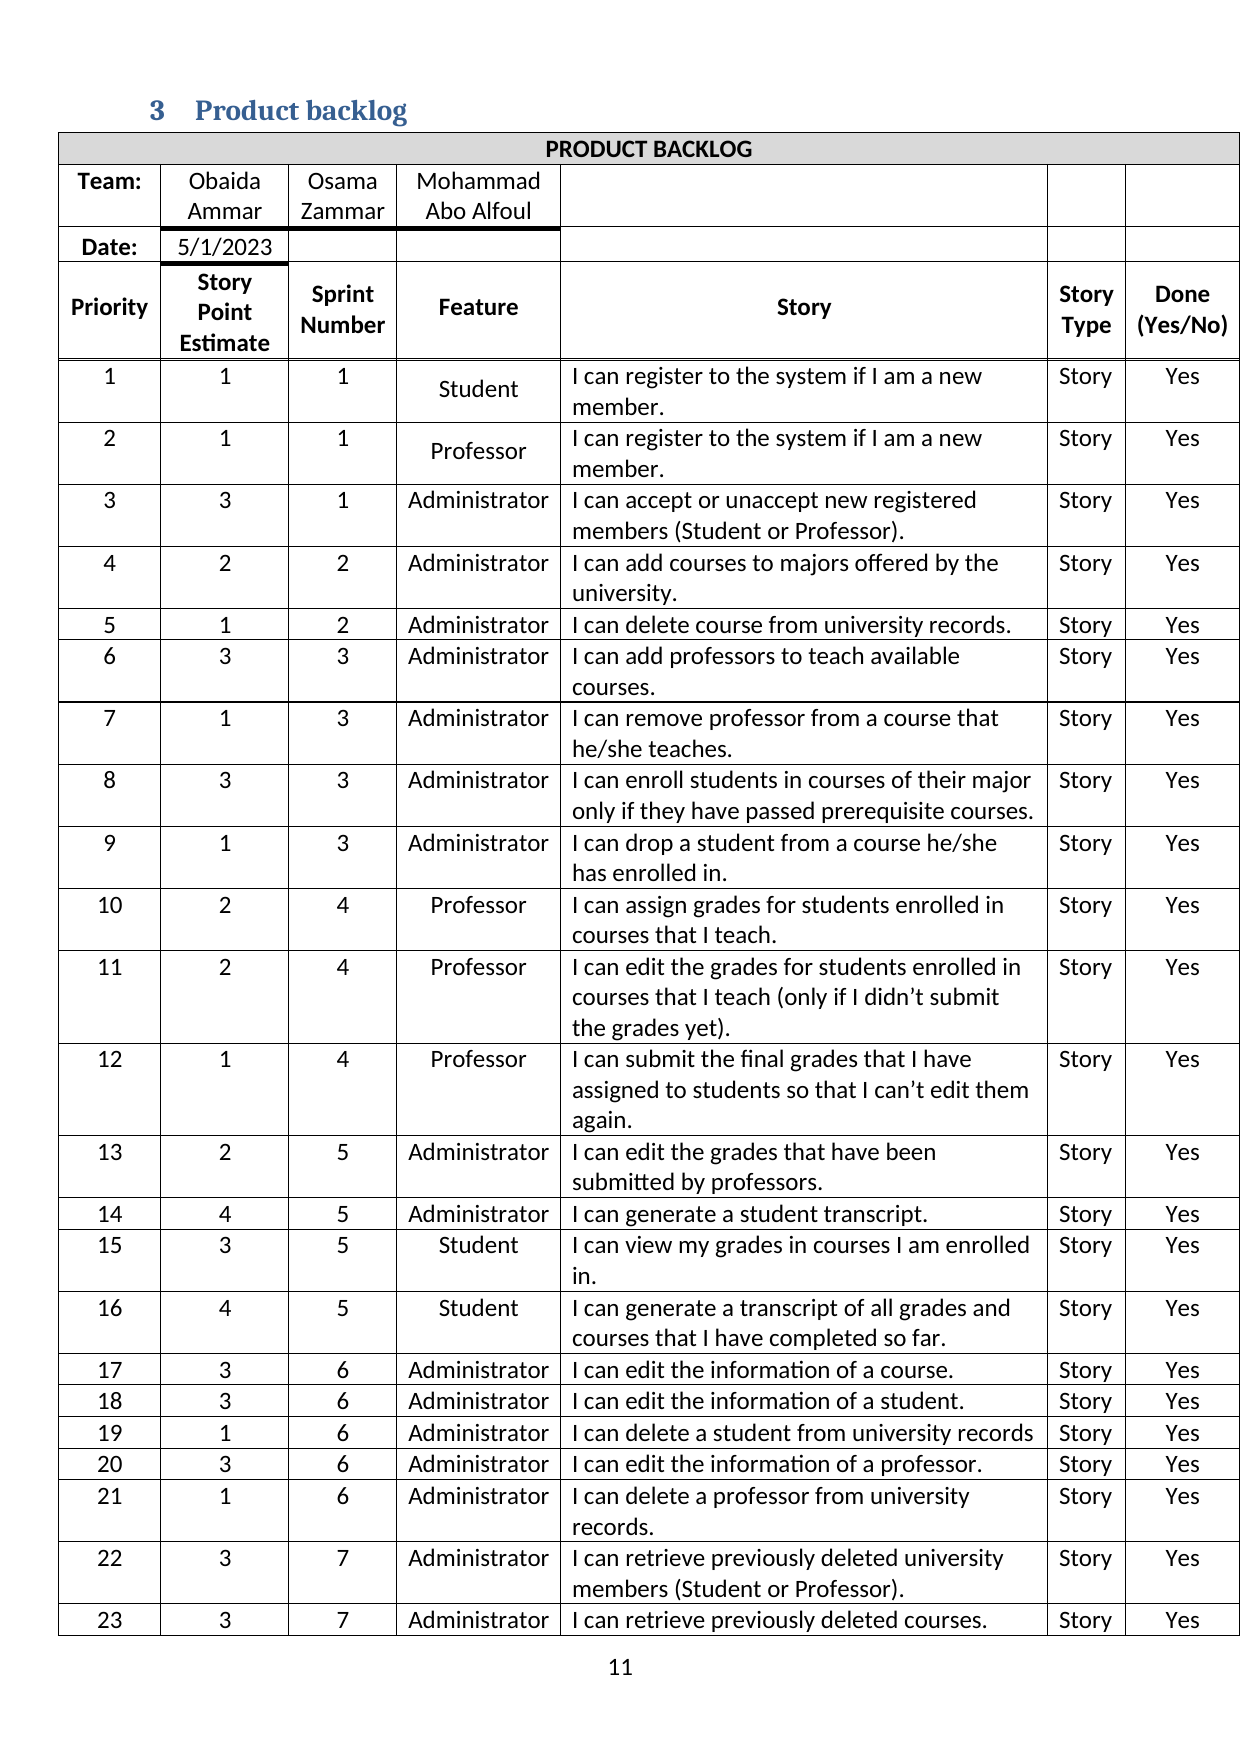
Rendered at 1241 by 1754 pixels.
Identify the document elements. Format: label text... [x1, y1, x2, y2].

table_cell Yes [1126, 361, 1239, 422]
table_cell 6 [289, 1417, 396, 1447]
table_cell 12 [59, 1044, 160, 1135]
table_cell 6 [289, 1354, 396, 1384]
table_cell Administrator [397, 1198, 560, 1229]
table_cell 22 [59, 1542, 160, 1603]
table_cell I can register to the system if I am a new member. [561, 423, 1047, 484]
table_cell 1 [161, 423, 288, 484]
table_cell I can add courses to majors offered by the university. [561, 547, 1047, 608]
table_cell Story [1048, 1136, 1125, 1197]
table_cell I can submit the final grades that I have assigned to students so that I can’t edit them again. [561, 1044, 1047, 1135]
table_cell Story [1048, 1292, 1125, 1353]
table_cell 21 [59, 1480, 160, 1541]
table_cell 1 [161, 609, 288, 639]
table_cell Administrator [397, 1385, 560, 1416]
table_cell 7 [59, 703, 160, 763]
table_cell Story [1048, 889, 1125, 950]
table_cell I can remove professor from a course that he/she teaches. [561, 703, 1047, 763]
table_cell [1048, 227, 1125, 261]
table_cell I can accept or unaccept new registered members (Student or Professor). [561, 485, 1047, 546]
table_cell 1 [289, 361, 396, 422]
table_cell I can delete a professor from university records. [561, 1480, 1047, 1541]
table_cell 4 [161, 1292, 288, 1353]
table_cell I can register to the system if I am a new member. [561, 361, 1047, 422]
table_cell 4 [289, 889, 396, 950]
table_cell Story [1048, 765, 1125, 826]
table_cell 19 [59, 1417, 160, 1447]
table_cell 17 [59, 1354, 160, 1384]
table_cell Story [1048, 361, 1125, 422]
table_cell Administrator [397, 609, 560, 639]
table_cell I can drop a student from a course he/she has enrolled in. [561, 827, 1047, 888]
table_cell Professor [397, 889, 560, 950]
table_cell Feature [397, 262, 560, 357]
table_cell Yes [1126, 1449, 1239, 1479]
table_cell 7 [289, 1604, 396, 1635]
table_cell I can edit the information of a course. [561, 1354, 1047, 1384]
table_cell Student [397, 1292, 560, 1353]
table_cell Yes [1126, 485, 1239, 546]
table_cell Story [1048, 547, 1125, 608]
table_cell 3 [161, 485, 288, 546]
table_cell 2 [289, 547, 396, 608]
table_cell 18 [59, 1385, 160, 1416]
table_cell 1 [161, 703, 288, 763]
table_cell Yes [1126, 1044, 1239, 1135]
table_cell 2 [161, 889, 288, 950]
table_cell Story [1048, 1354, 1125, 1384]
table_cell 5 [59, 609, 160, 639]
table_cell Administrator [397, 1449, 560, 1479]
table_cell Story [1048, 423, 1125, 484]
table_cell 8 [59, 765, 160, 826]
table_cell 23 [59, 1604, 160, 1635]
table_cell Obaida Ammar [161, 165, 288, 226]
table_cell 3 [161, 765, 288, 826]
table_cell 6 [289, 1385, 396, 1416]
table_cell 5 [289, 1198, 396, 1229]
table_cell 4 [289, 1044, 396, 1135]
table_cell I can edit the information of a professor. [561, 1449, 1047, 1479]
table_cell 1 [161, 1044, 288, 1135]
table_cell Administrator [397, 547, 560, 608]
table_cell 20 [59, 1449, 160, 1479]
table_cell Story [1048, 1542, 1125, 1603]
table_cell I can delete course from university records. [561, 609, 1047, 639]
table_cell 15 [59, 1230, 160, 1291]
table_cell Administrator [397, 1480, 560, 1541]
table_cell 3 [289, 703, 396, 763]
table_cell 1 [289, 423, 396, 484]
table_cell 2 [161, 951, 288, 1042]
table_cell Yes [1126, 1604, 1239, 1635]
table_cell Administrator [397, 640, 560, 701]
table_cell 3 [289, 827, 396, 888]
table_cell Yes [1126, 1542, 1239, 1603]
table_cell Yes [1126, 703, 1239, 763]
table_cell Yes [1126, 1230, 1239, 1291]
table_cell 4 [161, 1198, 288, 1229]
table_cell 9 [59, 827, 160, 888]
table_cell Administrator [397, 1354, 560, 1384]
table_cell Sprint Number [289, 262, 396, 357]
table_cell 1 [59, 361, 160, 422]
table_cell Story [1048, 485, 1125, 546]
table_cell Yes [1126, 1417, 1239, 1447]
table_cell 1 [161, 1480, 288, 1541]
table_cell Story [1048, 827, 1125, 888]
table_cell Story [1048, 640, 1125, 701]
table_cell Student [397, 1230, 560, 1291]
table_cell Yes [1126, 827, 1239, 888]
table_cell I can assign grades for students enrolled in courses that I teach. [561, 889, 1047, 950]
table_cell Osama Zammar [289, 165, 396, 226]
table_cell Yes [1126, 889, 1239, 950]
table_cell Yes [1126, 609, 1239, 639]
table_cell Administrator [397, 1542, 560, 1603]
table_cell Story [1048, 951, 1125, 1042]
table_cell [289, 231, 396, 261]
table_cell Priority [59, 262, 160, 357]
table_cell 3 [161, 1354, 288, 1384]
table_cell 3 [161, 1449, 288, 1479]
table_cell I can delete a student from university records [561, 1417, 1047, 1447]
table_cell Yes [1126, 640, 1239, 701]
table_cell Yes [1126, 1354, 1239, 1384]
table_cell Story [1048, 1480, 1125, 1541]
table_cell Story [1048, 1385, 1125, 1416]
table_cell Team: [59, 165, 160, 226]
table_cell Administrator [397, 827, 560, 888]
table_cell I can edit the grades for students enrolled in courses that I teach (only if I didn’t submit the grades yet). [561, 951, 1047, 1042]
table_cell Professor [397, 423, 560, 484]
table_cell Story [1048, 1417, 1125, 1447]
table_cell 3 [59, 485, 160, 546]
table_cell Story [561, 262, 1047, 357]
table_cell 2 [289, 609, 396, 639]
table_cell 6 [59, 640, 160, 701]
table_cell 6 [289, 1449, 396, 1479]
table_cell I can retrieve previously deleted university members (Student or Professor). [561, 1542, 1047, 1603]
table_cell 3 [161, 1230, 288, 1291]
table_cell 3 [289, 765, 396, 826]
table_cell 14 [59, 1198, 160, 1229]
table_cell 1 [161, 827, 288, 888]
table_cell I can retrieve previously deleted courses. [561, 1604, 1047, 1635]
table_cell 10 [59, 889, 160, 950]
table_cell Story [1048, 1230, 1125, 1291]
table_cell 16 [59, 1292, 160, 1353]
table_cell I can view my grades in courses I am enrolled in. [561, 1230, 1047, 1291]
table_cell Mohammad Abo Alfoul [397, 165, 560, 226]
table_cell 3 [289, 640, 396, 701]
table_cell Professor [397, 1044, 560, 1135]
table_cell [561, 227, 1047, 261]
table_cell Story Type [1048, 262, 1125, 357]
table_cell Date: [59, 227, 160, 261]
table_cell 2 [161, 547, 288, 608]
table_cell Story [1048, 1449, 1125, 1479]
table_cell Administrator [397, 1417, 560, 1447]
table_cell [1048, 165, 1125, 226]
table_cell 1 [161, 1417, 288, 1447]
table_cell [1126, 165, 1239, 226]
table_cell Administrator [397, 703, 560, 763]
table_cell I can edit the grades that have been submitted by professors. [561, 1136, 1047, 1197]
table_cell Administrator [397, 1136, 560, 1197]
table_cell I can enroll students in courses of their major only if they have passed prerequisite courses. [561, 765, 1047, 826]
table_cell I can generate a transcript of all grades and courses that I have completed so far. [561, 1292, 1047, 1353]
table_cell Story Point Estimate [161, 266, 288, 357]
table_cell 6 [289, 1480, 396, 1541]
table_cell 2 [161, 1136, 288, 1197]
table_cell Yes [1126, 1136, 1239, 1197]
table_cell 4 [289, 951, 396, 1042]
table_cell 5 [289, 1136, 396, 1197]
table_header PRODUCT BACKLOG [59, 133, 1239, 164]
table_cell 5 [289, 1230, 396, 1291]
table_cell Yes [1126, 1292, 1239, 1353]
table_cell 5/1/2023 [161, 231, 288, 261]
table_cell 4 [59, 547, 160, 608]
table_cell 3 [161, 1542, 288, 1603]
table_cell 13 [59, 1136, 160, 1197]
table_cell Student [397, 361, 560, 422]
table_cell Story [1048, 703, 1125, 763]
table_cell Yes [1126, 423, 1239, 484]
table_cell Yes [1126, 1480, 1239, 1541]
table_cell Done (Yes/No) [1126, 262, 1239, 357]
table_cell [1126, 227, 1239, 261]
table_cell [561, 165, 1047, 226]
table_cell Professor [397, 951, 560, 1042]
table_cell [397, 231, 560, 261]
table_cell 3 [161, 1604, 288, 1635]
table_cell 3 [161, 640, 288, 701]
table_cell 11 [59, 951, 160, 1042]
table_cell Yes [1126, 1385, 1239, 1416]
table_cell 1 [161, 361, 288, 422]
table_cell Administrator [397, 1604, 560, 1635]
table_cell I can generate a student transcript. [561, 1198, 1047, 1229]
table_cell Yes [1126, 1198, 1239, 1229]
table_cell 5 [289, 1292, 396, 1353]
subtitle Product backlog [150, 94, 1090, 127]
table_cell 1 [289, 485, 396, 546]
table_cell Story [1048, 1044, 1125, 1135]
table_cell Story [1048, 1198, 1125, 1229]
table_cell Administrator [397, 485, 560, 546]
table_cell Administrator [397, 765, 560, 826]
table_cell Yes [1126, 951, 1239, 1042]
table_cell I can add professors to teach available courses. [561, 640, 1047, 701]
table_cell 2 [59, 423, 160, 484]
table_cell Story [1048, 1604, 1125, 1635]
table_cell Yes [1126, 765, 1239, 826]
table_cell I can edit the information of a student. [561, 1385, 1047, 1416]
table_cell 3 [161, 1385, 288, 1416]
table_cell 7 [289, 1542, 396, 1603]
table_cell Yes [1126, 547, 1239, 608]
table_cell Story [1048, 609, 1125, 639]
